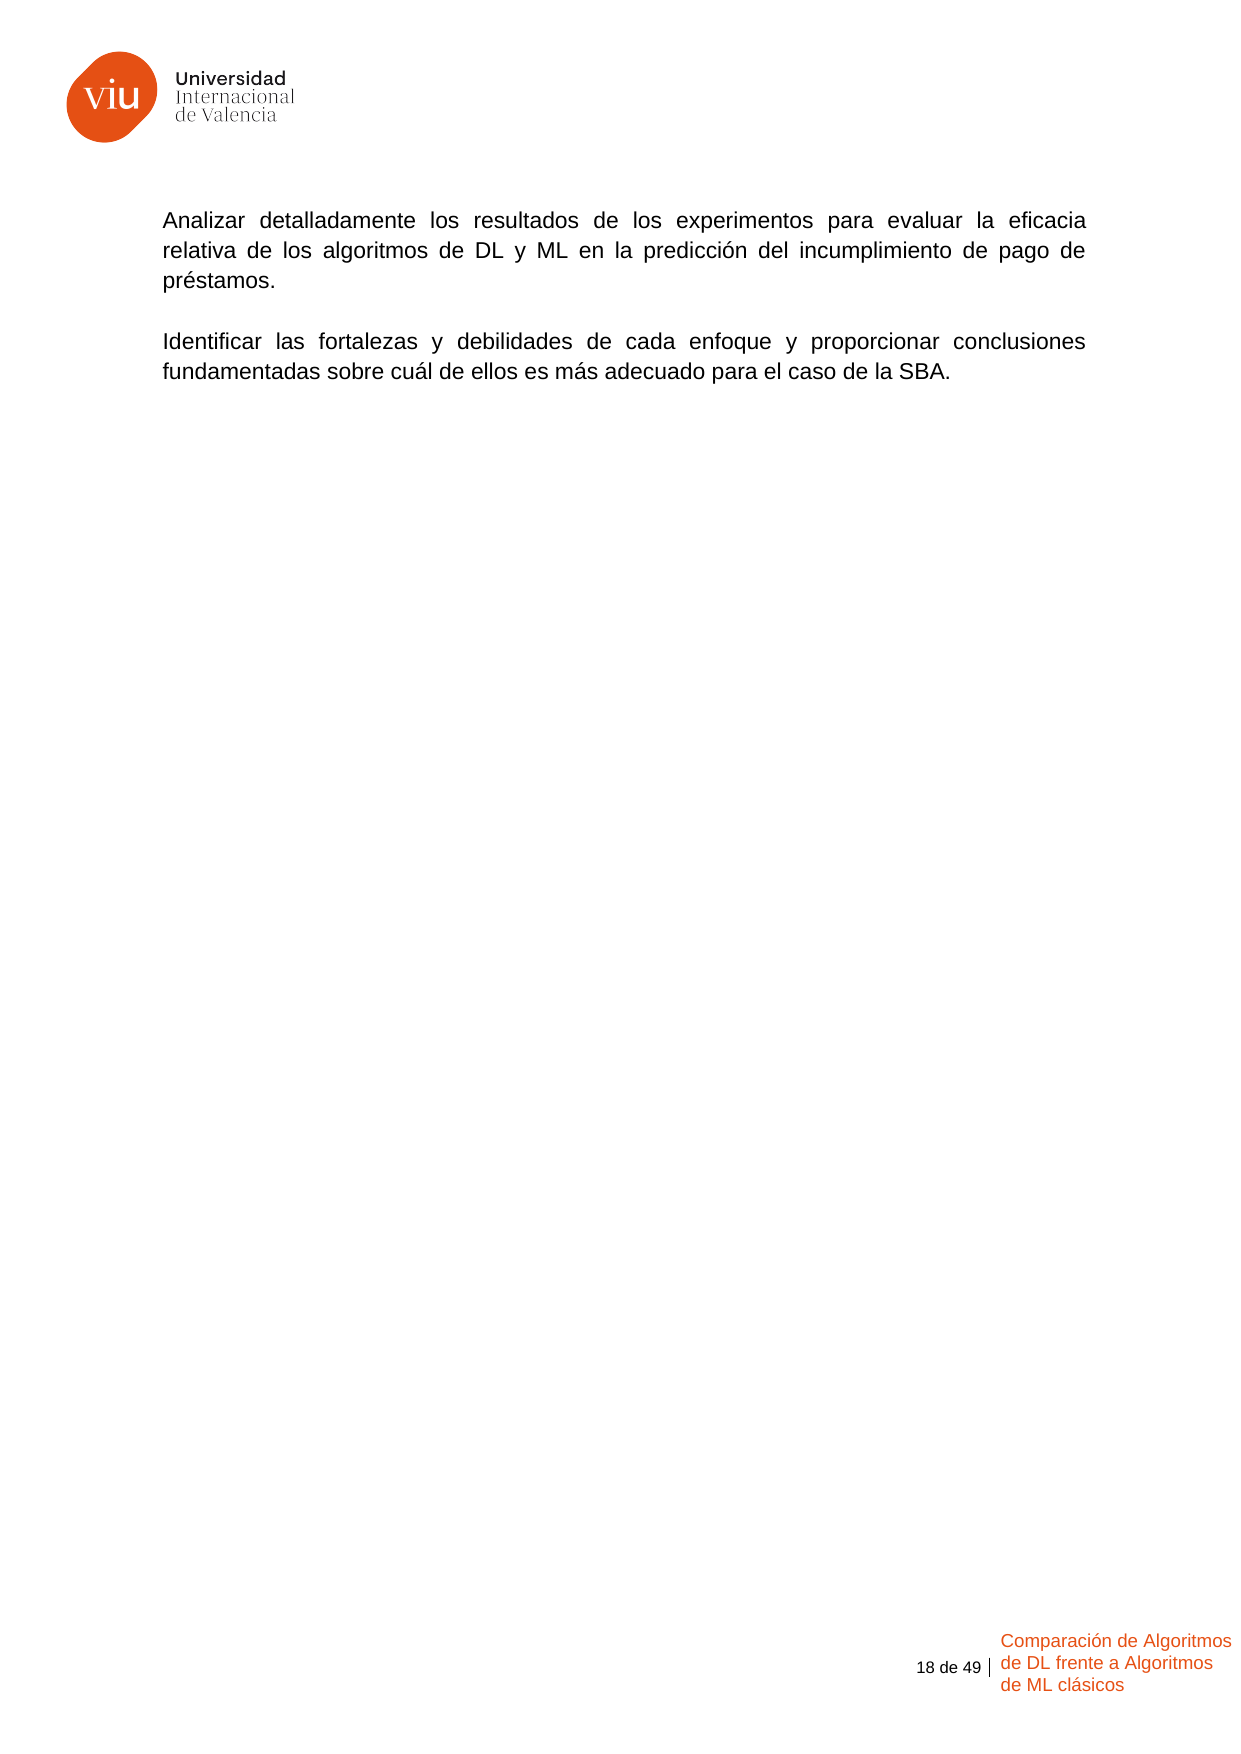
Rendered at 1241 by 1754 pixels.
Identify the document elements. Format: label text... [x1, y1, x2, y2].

picture [45, 29, 316, 165]
